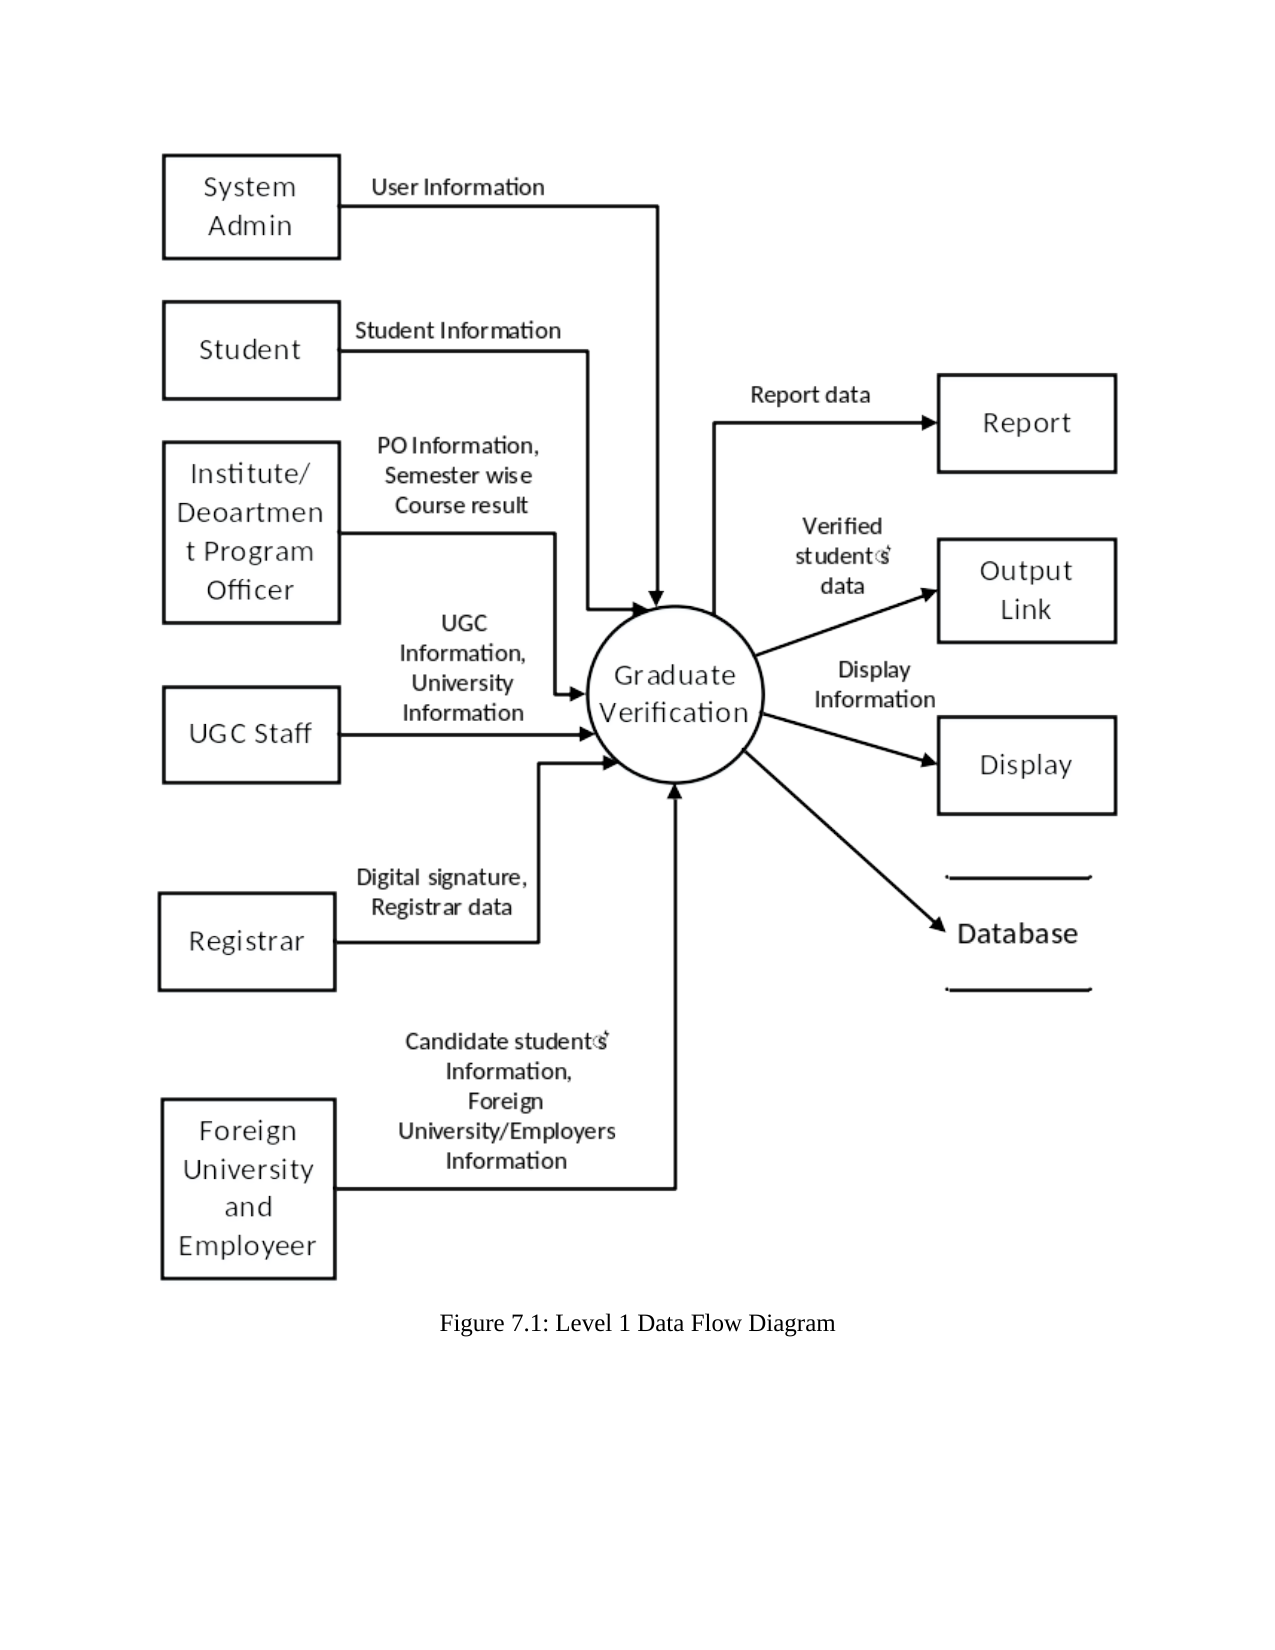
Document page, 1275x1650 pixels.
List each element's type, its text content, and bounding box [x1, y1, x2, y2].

text Figure 7.1: Level 1 Data Flow Diagram [150, 1308, 1125, 1337]
